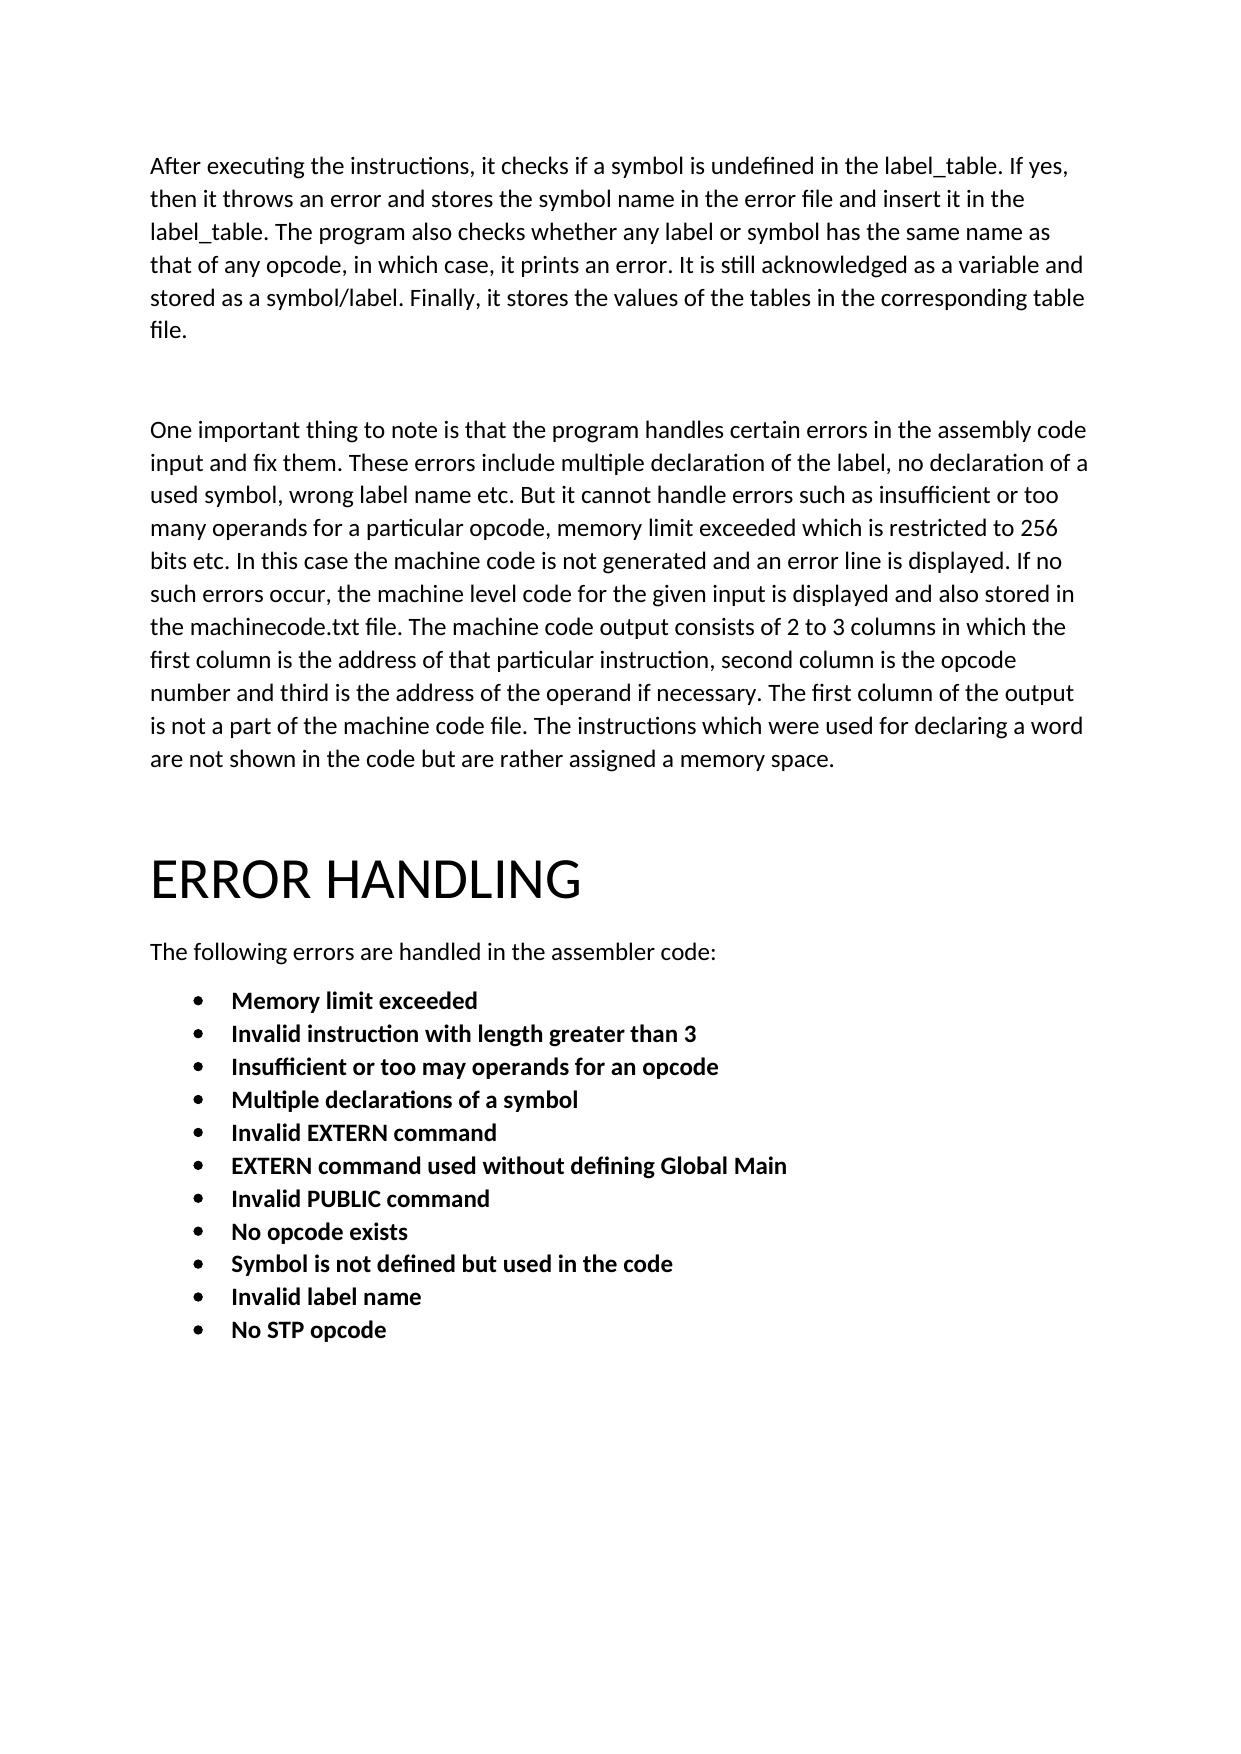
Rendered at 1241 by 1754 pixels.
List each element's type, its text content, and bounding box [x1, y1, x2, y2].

list No STP opcode [194, 1314, 1090, 1345]
text After executing the instructions, it checks if a symbol is undefined in the label_table. If yes, then it throws an error and stores the symbol name in the error file and insert it in the label_table. The program also checks whether any label or symbol has the same name as that of any opcode, in which case, it prints an error. It is still acknowledged as a variable and stored as a symbol/label. Finally, it stores the values of the tables in the corresponding table file. [150, 150, 1090, 345]
list Invalid PUBLIC command [194, 1183, 1090, 1213]
list EXTERN command used without defining Global Main [194, 1150, 1090, 1180]
text The following errors are handled in the assembler code: [150, 936, 1090, 966]
text One important thing to note is that the program handles certain errors in the assembly code input and fix them. These errors include multiple declaration of the label, no declaration of a used symbol, wrong label name etc. But it cannot handle errors such as insufficient or too many operands for a particular opcode, memory limit exceeded which is restricted to 256 bits etc. In this case the machine code is not generated and an error line is displayed. If no such errors occur, the machine level code for the given input is displayed and also stored in the machinecode.txt file. The machine code output consists of 2 to 3 columns in which the first column is the address of that particular instruction, second column is the opcode number and third is the address of the operand if necessary. The first column of the output is not a part of the machine code file. The instructions which were used for declaring a word are not shown in the code but are rather assigned a memory space. [150, 414, 1090, 773]
list Insufficient or too may operands for an opcode [194, 1051, 1090, 1082]
text ERROR HANDLING [150, 842, 1090, 913]
list Invalid label name [194, 1281, 1090, 1312]
list Invalid EXTERN command [194, 1117, 1090, 1147]
list Memory limit exceeded [194, 985, 1090, 1016]
list Symbol is not defined but used in the code [194, 1248, 1090, 1279]
list Invalid instruction with length greater than 3 [194, 1018, 1090, 1049]
list No opcode exists [194, 1216, 1090, 1246]
list Multiple declarations of a symbol [194, 1084, 1090, 1114]
